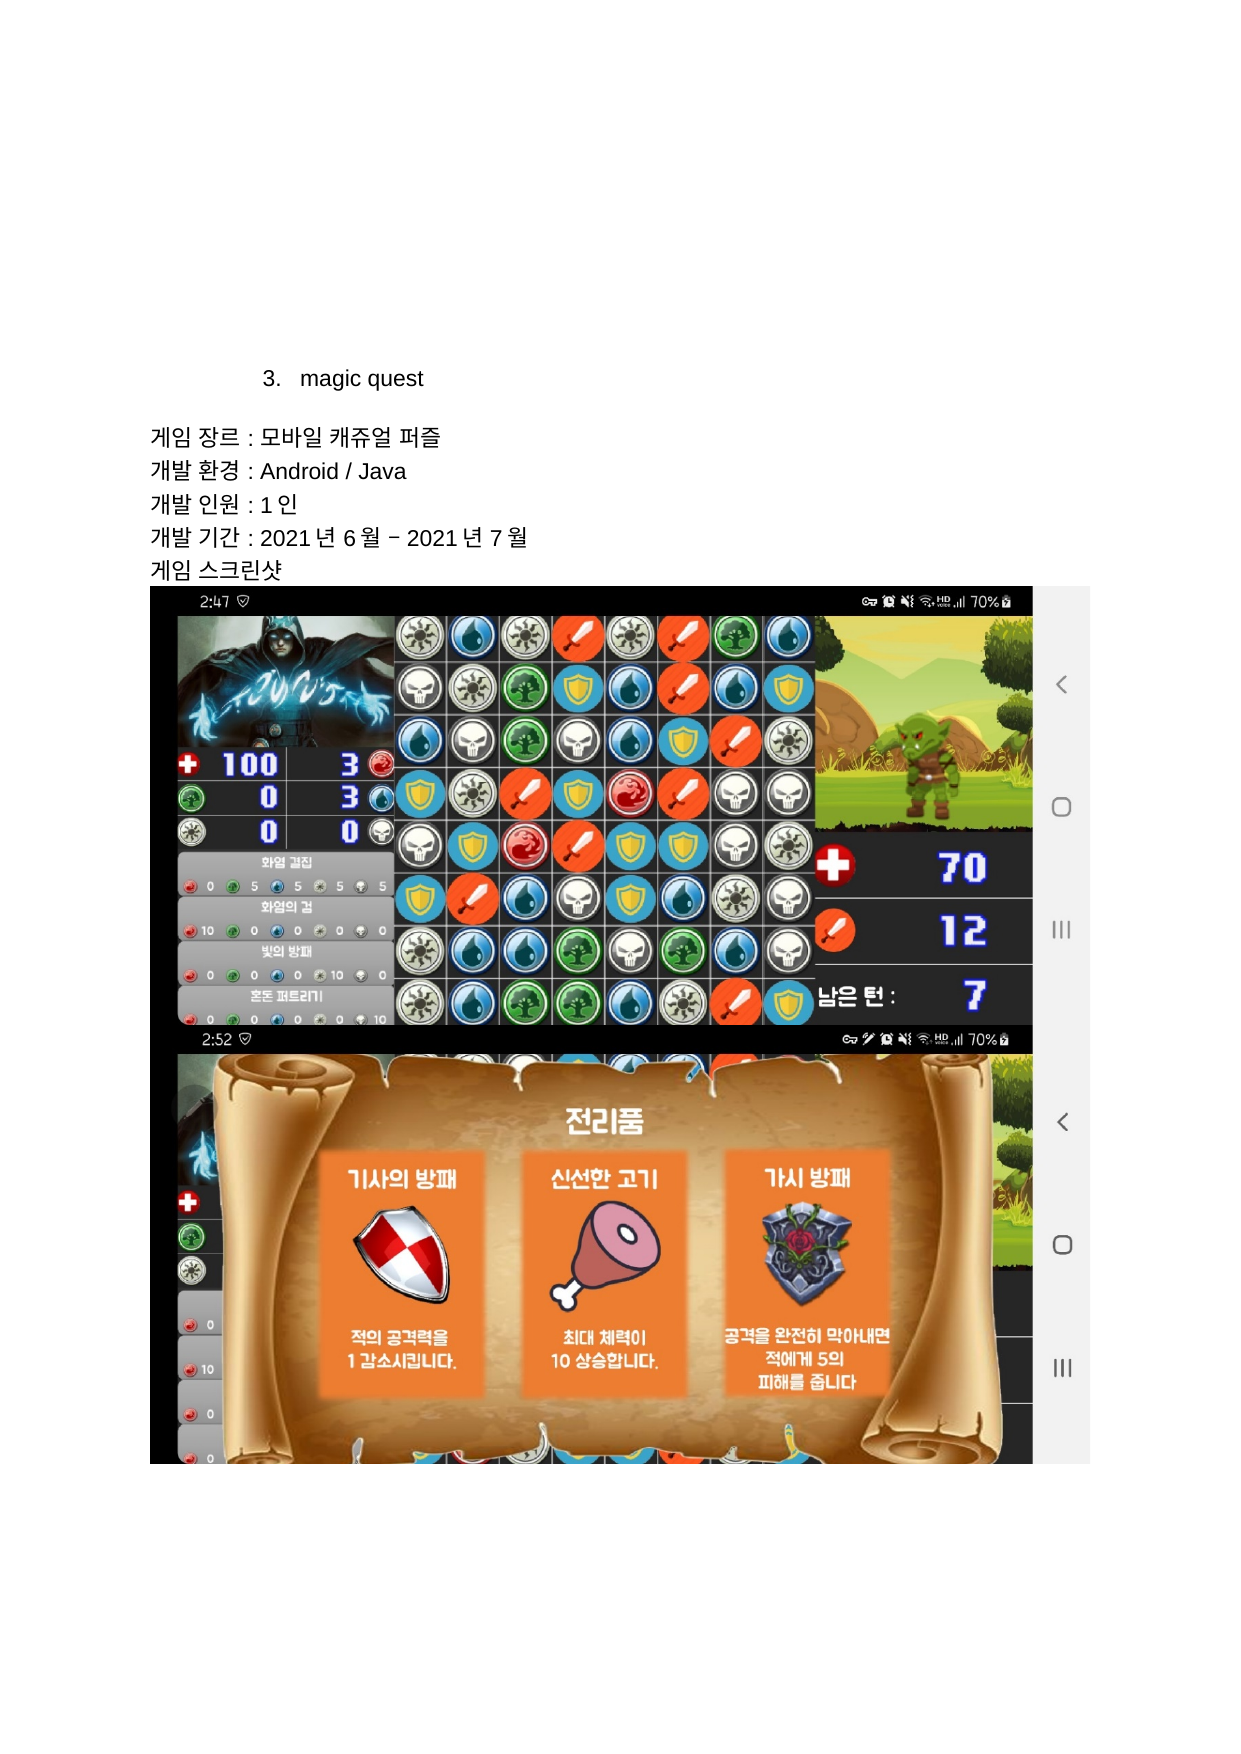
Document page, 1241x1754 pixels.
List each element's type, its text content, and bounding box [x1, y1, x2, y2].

picture [150, 586, 1091, 1464]
list magic quest [262, 364, 1090, 391]
text 개발 환경 : Android / Java [150, 453, 1090, 486]
text 개발 기간 : 2021년 6월 – 2021년 7월 [150, 520, 1090, 553]
text 개발 인원 : 1인 [150, 486, 1090, 520]
text 게임 스크린샷 [150, 553, 1090, 586]
text 게임 장르 : 모바일 캐쥬얼 퍼즐 [150, 420, 1090, 453]
